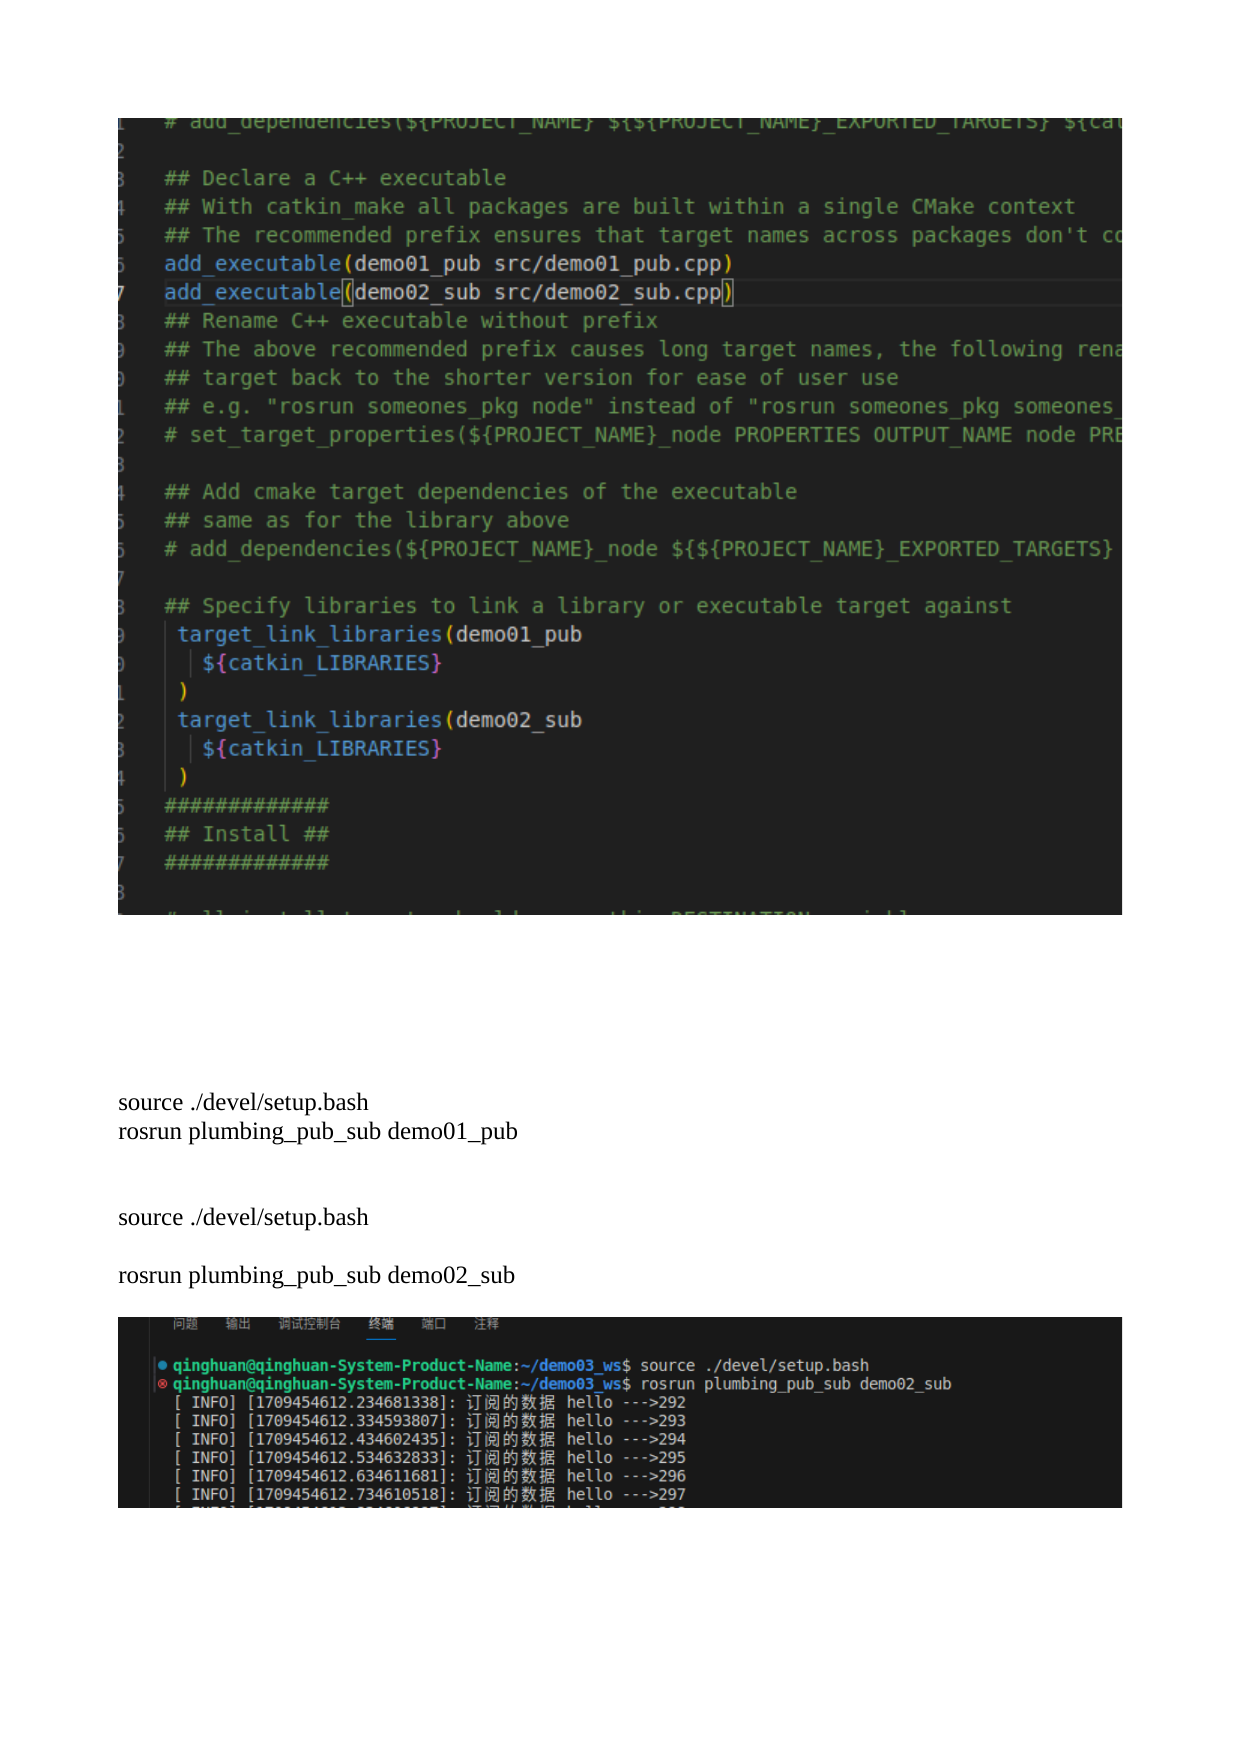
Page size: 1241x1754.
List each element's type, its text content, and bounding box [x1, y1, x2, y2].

picture [118, 1317, 1123, 1508]
text source ./devel/setup.bash [118, 1202, 1122, 1231]
text rosrun plumbing_pub_sub demo02_sub [118, 1260, 1122, 1289]
text rosrun plumbing_pub_sub demo01_pub [118, 1116, 1122, 1145]
text source ./devel/setup.bash [118, 1087, 1122, 1116]
picture [118, 118, 1123, 915]
